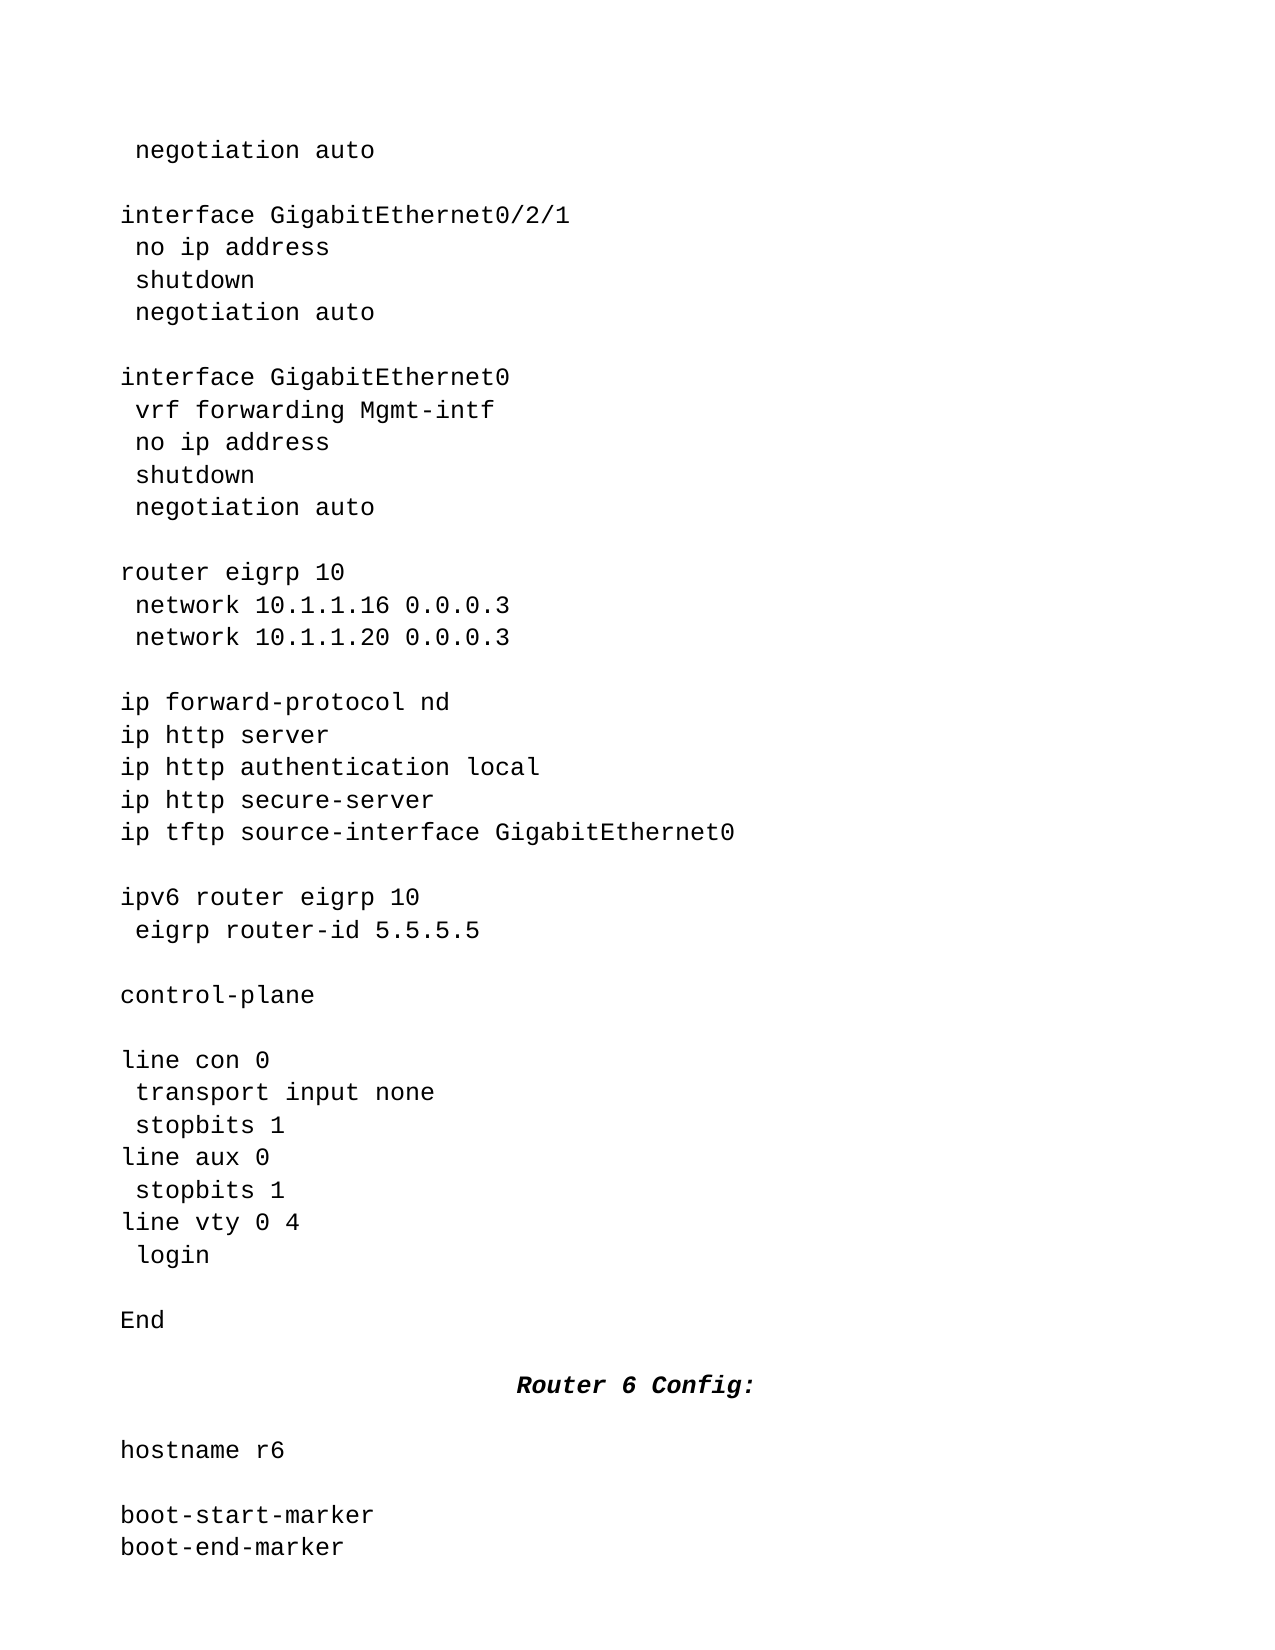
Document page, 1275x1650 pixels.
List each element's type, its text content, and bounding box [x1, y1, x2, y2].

text interface GigabitEthernet0/2/1 [120, 202, 1155, 231]
text vrf forwarding Mgmt-intf [120, 397, 1155, 426]
text negotiation auto [120, 495, 1155, 523]
text End [120, 1307, 1155, 1336]
text login [120, 1242, 1155, 1271]
text ipv6 router eigrp 10 [120, 885, 1155, 913]
text shutdown [120, 462, 1155, 491]
text no ip address [120, 235, 1155, 263]
text line vty 0 4 [120, 1210, 1155, 1238]
text ip http server [120, 722, 1155, 751]
text ip http authentication local [120, 755, 1155, 783]
text control-plane [120, 982, 1155, 1011]
text line aux 0 [120, 1145, 1155, 1173]
text line con 0 [120, 1047, 1155, 1076]
text network 10.1.1.16 0.0.0.3 [120, 592, 1155, 621]
text ip http secure-server [120, 787, 1155, 816]
text negotiation auto [120, 300, 1155, 328]
text router eigrp 10 [120, 560, 1155, 588]
text network 10.1.1.20 0.0.0.3 [120, 625, 1155, 653]
text eigrp router-id 5.5.5.5 [120, 917, 1155, 946]
text no ip address [120, 430, 1155, 458]
text hostname r6 [120, 1437, 1155, 1466]
text shutdown [120, 267, 1155, 296]
text negotiation auto [120, 137, 1155, 166]
text stopbits 1 [120, 1177, 1155, 1206]
text ip tftp source-interface GigabitEthernet0 [120, 820, 1155, 848]
text ip forward-protocol nd [120, 690, 1155, 718]
text boot-end-marker [120, 1535, 1155, 1563]
text stopbits 1 [120, 1112, 1155, 1141]
text boot-start-marker [120, 1502, 1155, 1531]
text interface GigabitEthernet0 [120, 365, 1155, 393]
text Router 6 Config: [120, 1372, 1155, 1401]
text transport input none [120, 1080, 1155, 1108]
